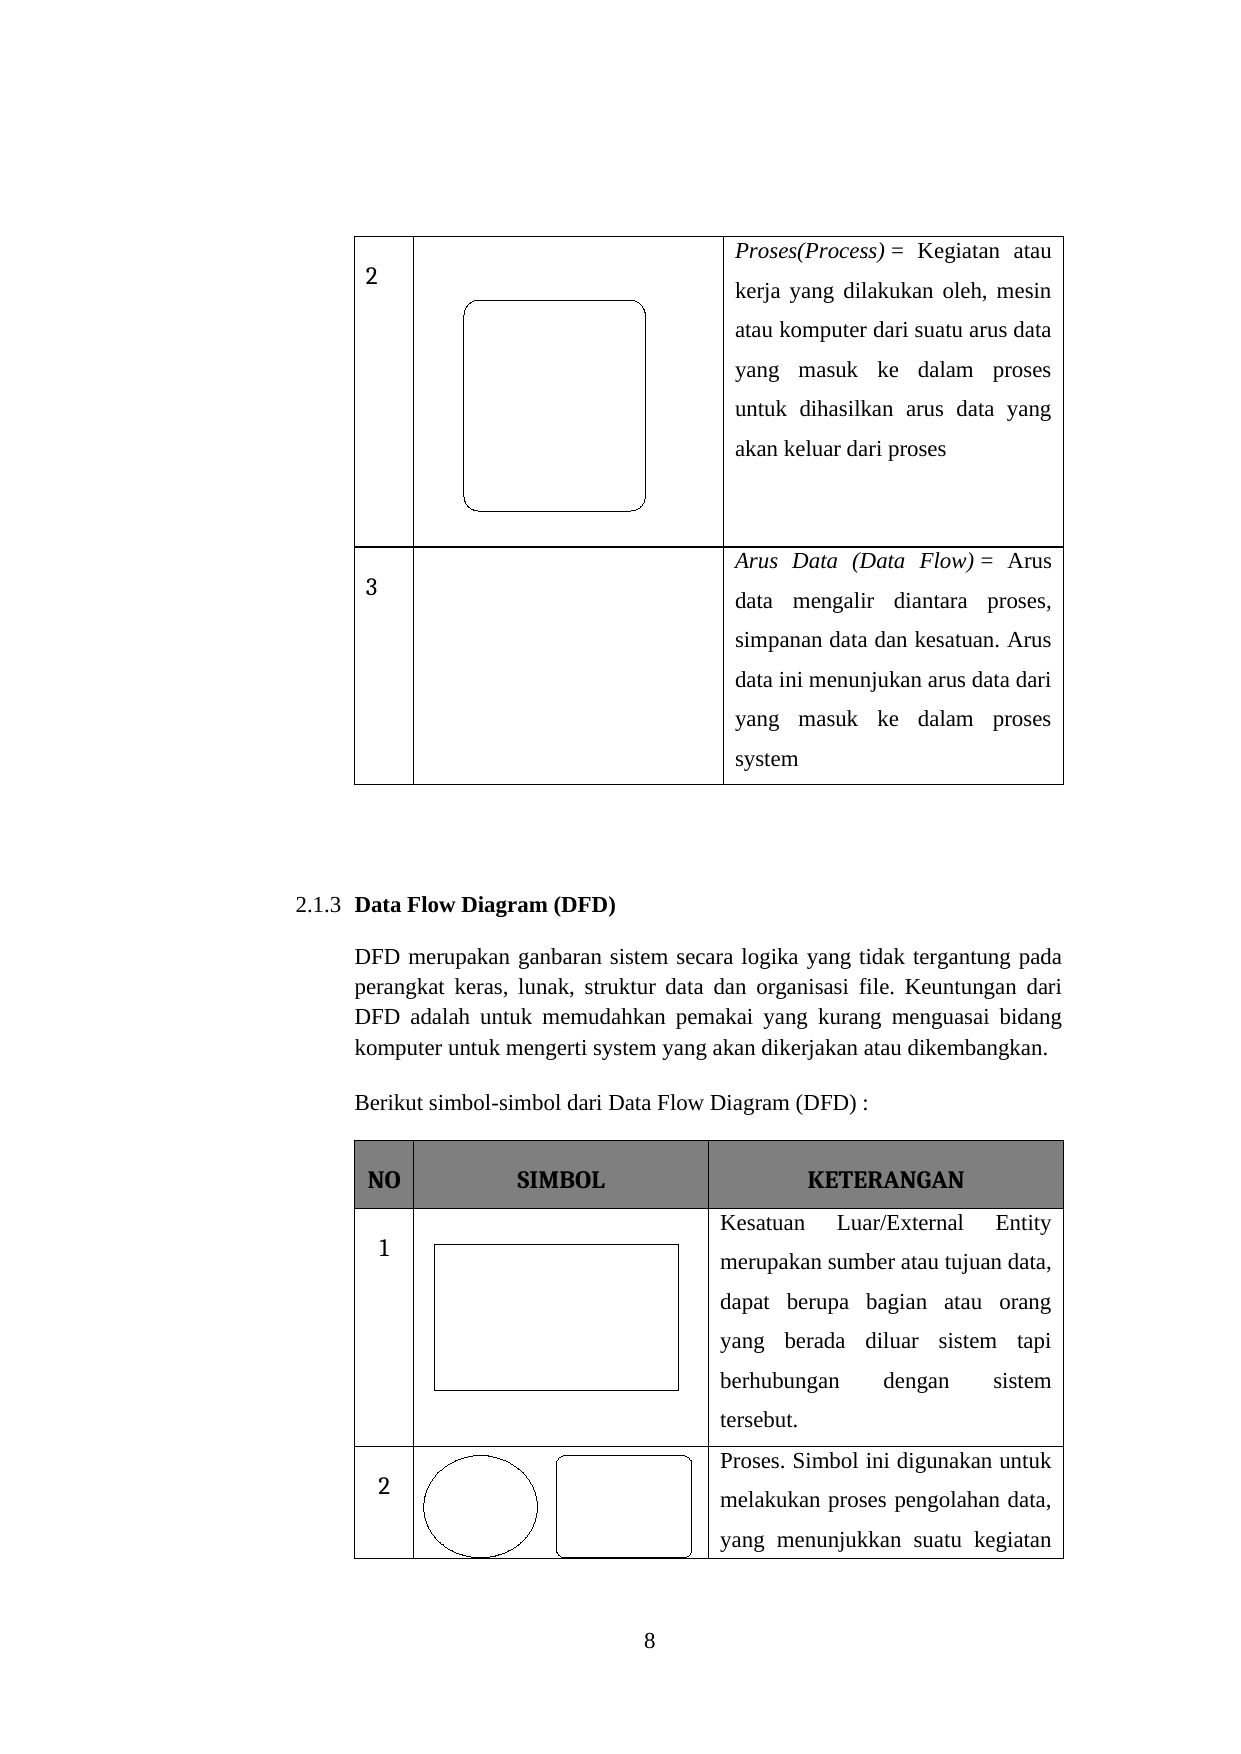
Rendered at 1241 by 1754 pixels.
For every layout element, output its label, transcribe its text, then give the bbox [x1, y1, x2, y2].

table_cell 3 [355, 548, 413, 784]
table_cell [414, 1447, 708, 1558]
table_cell [414, 237, 723, 546]
text DFD merupakan ganbaran sistem secara logika yang tidak tergantung pada perangkat keras, lunak, struktur data dan organisasi file. Keuntungan dari DFD adalah untuk memudahkan pemakai yang kurang menguasai bidang komputer untuk mengerti system yang akan dikerjakan atau dikembangkan. [354, 943, 1063, 1060]
table_header SIMBOL [414, 1141, 708, 1208]
table_cell Kesatuan Luar/External Entity merupakan sumber atau tujuan data, dapat berupa bagian atau orang yang berada diluar sistem tapi berhubungan dengan sistem tersebut. [709, 1209, 1063, 1446]
table_cell 2 [355, 1447, 413, 1558]
table_header NO [355, 1141, 413, 1208]
table_cell Arus Data (Data Flow) = Arus data mengalir diantara proses, simpanan data dan kesatuan. Arus data ini menunjukan arus data dari yang masuk ke dalam proses system [724, 548, 1063, 784]
subtitle Data Flow Diagram (DFD) [295, 892, 1063, 918]
table_cell Proses(Process) = Kegiatan atau kerja yang dilakukan oleh, mesin atau komputer dari suatu arus data yang masuk ke dalam proses untuk dihasilkan arus data yang akan keluar dari proses [724, 237, 1063, 546]
table_cell [414, 548, 723, 784]
table_header KETERANGAN [709, 1141, 1063, 1208]
table_cell [414, 1209, 708, 1446]
text Berikut simbol-simbol dari Data Flow Diagram (DFD) : [354, 1089, 1063, 1115]
table_cell 1 [355, 1209, 413, 1446]
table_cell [709, 1447, 1063, 1558]
table_cell 2 [355, 237, 413, 546]
